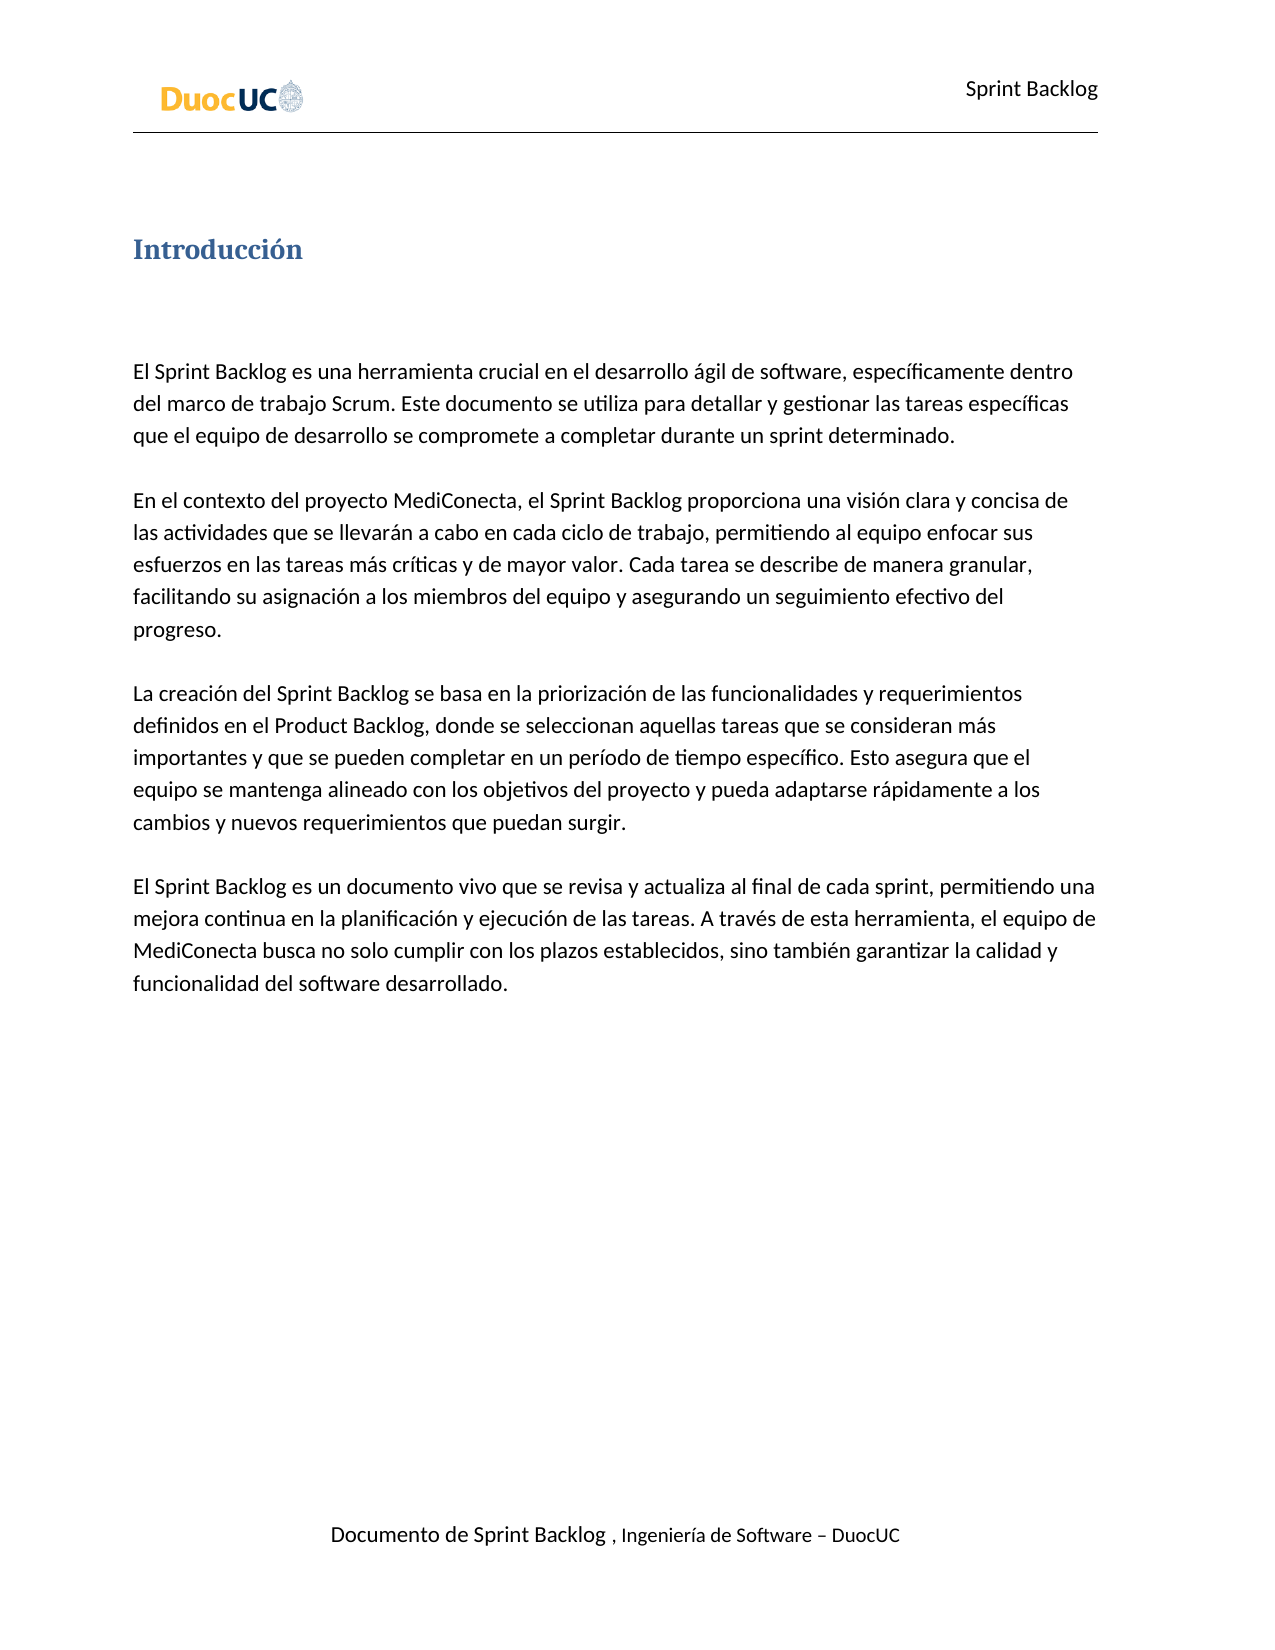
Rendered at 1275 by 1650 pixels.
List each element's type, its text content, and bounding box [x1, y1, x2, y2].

picture [154, 76, 308, 115]
subtitle Introducción [133, 233, 1098, 267]
text El Sprint Backlog es una herramienta crucial en el desarrollo ágil de software, específicamente dentro del marco de trabajo Scrum. Este documento se utiliza para detallar y gestionar las tareas específicas que el equipo de desarrollo se compromete a completar durante un sprint determinado. En el contexto del proyecto MediConecta, el Sprint Backlog proporciona una visión clara y concisa de las actividades que se llevarán a cabo en cada ciclo de trabajo, permitiendo al equipo enfocar sus esfuerzos en las tareas más críticas y de mayor valor. Cada tarea se describe de manera granular, facilitando su asignación a los miembros del equipo y asegurando un seguimiento efectivo del progreso. La creación del Sprint Backlog se basa en la priorización de las funcionalidades y requerimientos definidos en el Product Backlog, donde se seleccionan aquellas tareas que se consideran más importantes y que se pueden completar en un período de tiempo específico. Esto asegura que el equipo se mantenga alineado con los objetivos del proyecto y pueda adaptarse rápidamente a los cambios y nuevos requerimientos que puedan surgir. El Sprint Backlog es un documento vivo que se revisa y actualiza al final de cada sprint, permitiendo una mejora continua en la planificación y ejecución de las tareas. A través de esta herramienta, el equipo de MediConecta busca no solo cumplir con los plazos establecidos, sino también garantizar la calidad y funcionalidad del software desarrollado. [133, 357, 1098, 997]
